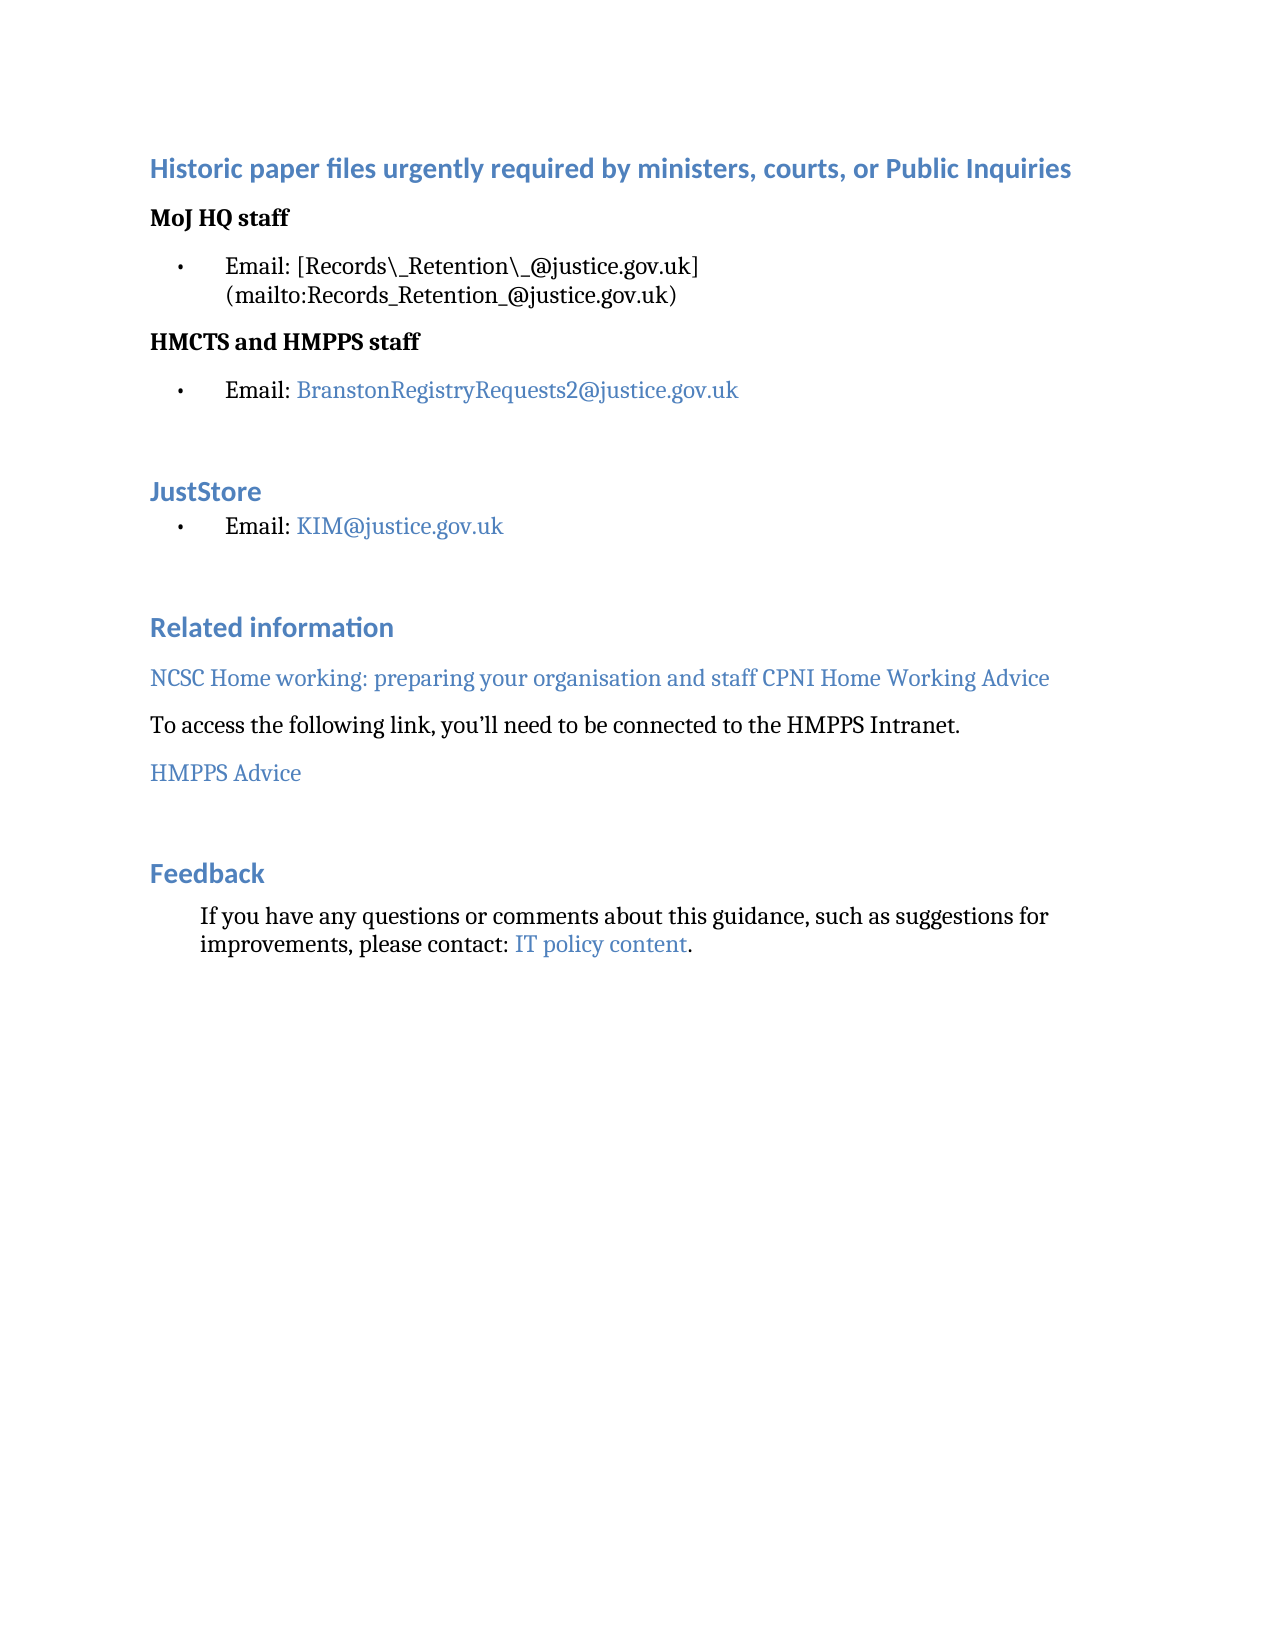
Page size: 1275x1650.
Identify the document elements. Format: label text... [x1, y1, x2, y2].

list Email: [Records\_Retention\_@justice.gov.uk](mailto:Records_Retention_@justice.gov.uk) [175, 252, 1125, 309]
subtitle Historic paper files urgently required by ministers, courts, or Public Inquiries [150, 150, 1125, 186]
subtitle Feedback [150, 856, 1125, 891]
text To access the following link, you’ll need to be connected to the HMPPS Intranet. [150, 711, 1125, 740]
text HMCTS and HMPPS staff [150, 328, 1125, 357]
list Email: KIM@justice.gov.uk [175, 512, 1125, 541]
text MoJ HQ staff [150, 204, 1125, 233]
subtitle JustStore [150, 473, 1125, 508]
text NCSC Home working: preparing your organisation and staff CPNI Home Working Advice [150, 663, 1125, 692]
text HMPPS Advice [150, 758, 1125, 787]
list Email: BranstonRegistryRequests2@justice.gov.uk [175, 376, 1125, 404]
subtitle Related information [150, 609, 1125, 645]
text If you have any questions or comments about this guidance, such as suggestions for improvements, please contact: IT policy content. [200, 902, 1075, 959]
